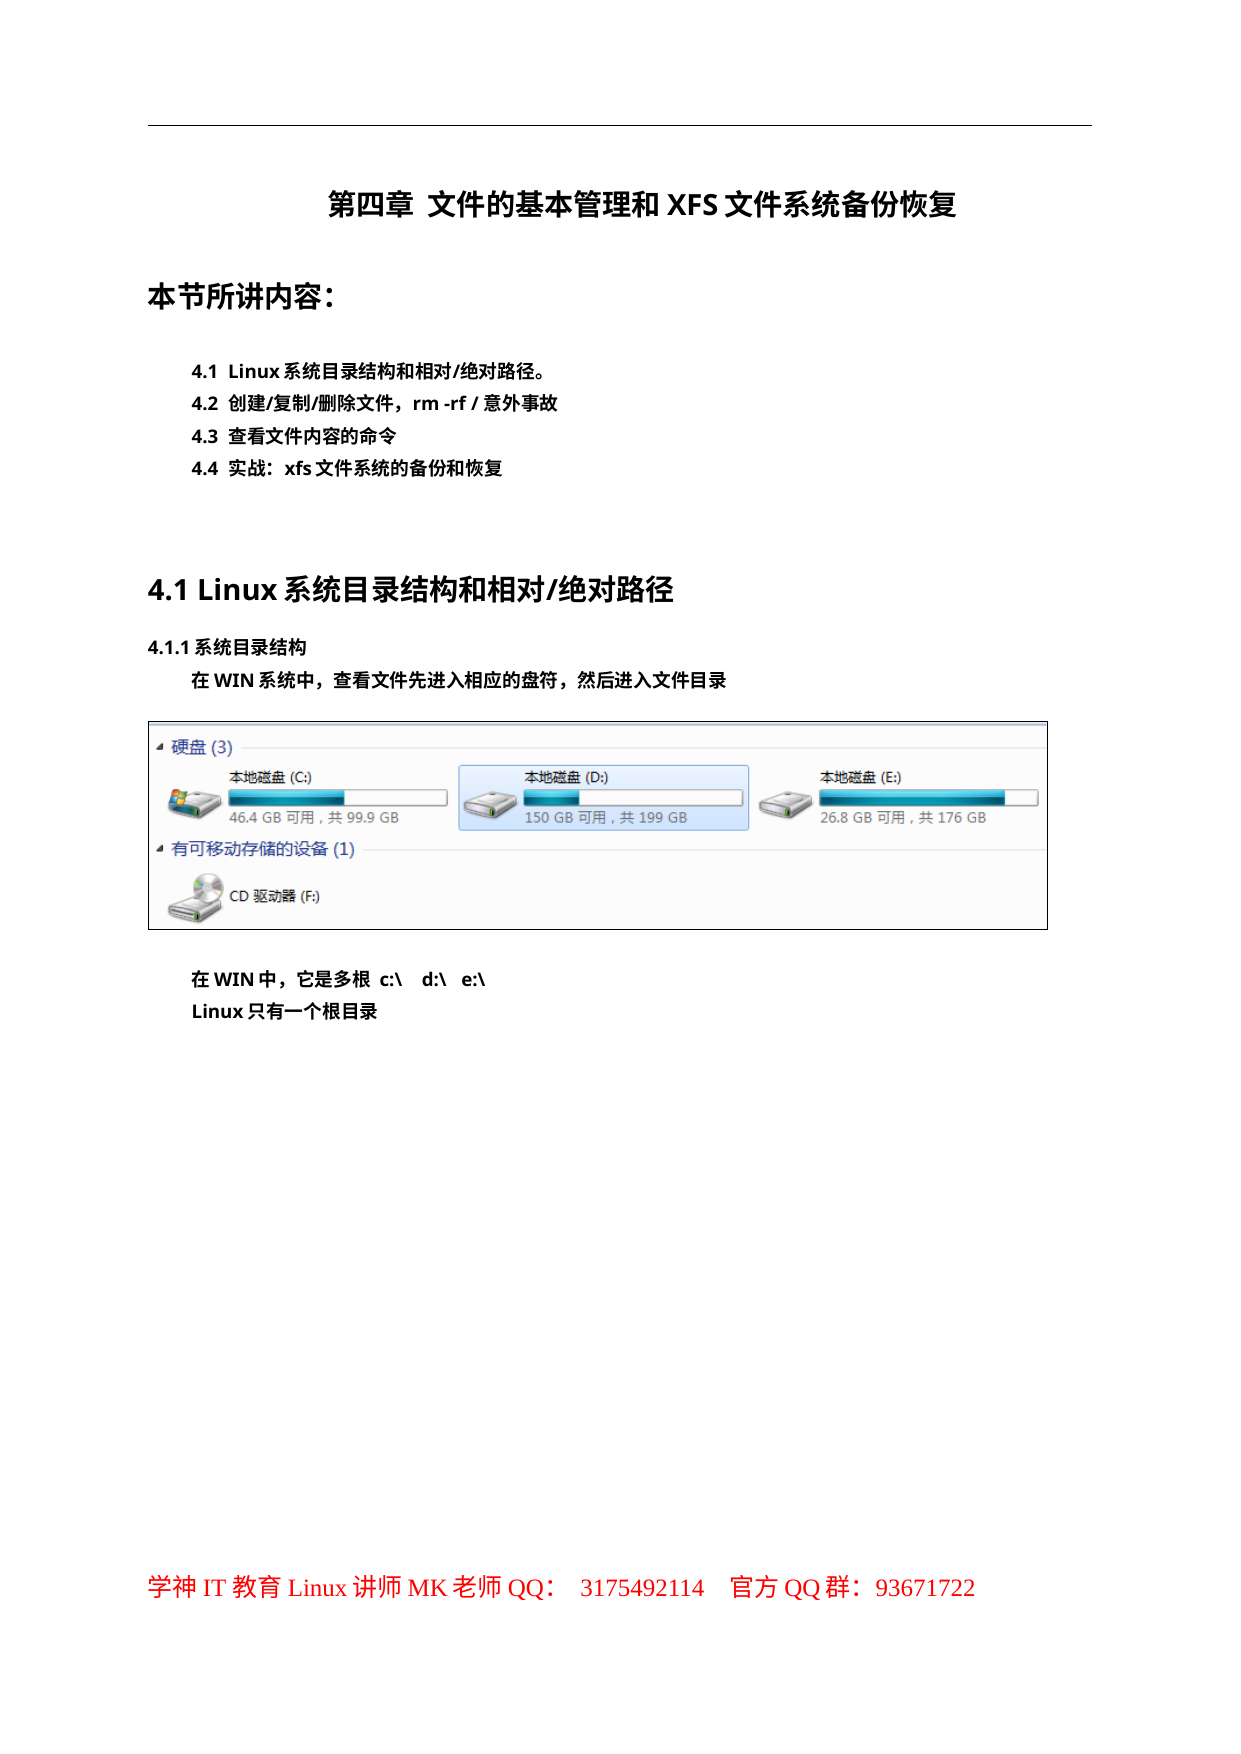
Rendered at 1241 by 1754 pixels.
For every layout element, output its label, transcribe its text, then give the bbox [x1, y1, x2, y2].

text 4.3 查看文件内容的命令 [191, 419, 1172, 451]
text 4.4 实战：xfs文件系统的备份和恢复 [191, 451, 1172, 484]
subtitle 4.1 Linux系统目录结构和相对/绝对路径 [148, 555, 1092, 620]
text 第四章 文件的基本管理和XFS文件系统备份恢复 [148, 170, 1092, 235]
picture [149, 722, 1047, 929]
text 4.1.1系统目录结构 [148, 630, 1172, 663]
text 本节所讲内容： [148, 262, 1092, 327]
text 在WIN系统中，查看文件先进入相应的盘符，然后进入文件目录 [191, 663, 1172, 695]
text Linux只有一个根目录 [191, 994, 1172, 1027]
text 在WIN中，它是多根 c:\ d:\ e:\ [191, 962, 1172, 994]
text 4.2 创建/复制/删除文件，rm -rf / 意外事故 [191, 386, 1172, 419]
text 4.1 Linux系统目录结构和相对/绝对路径。 [191, 354, 1172, 386]
